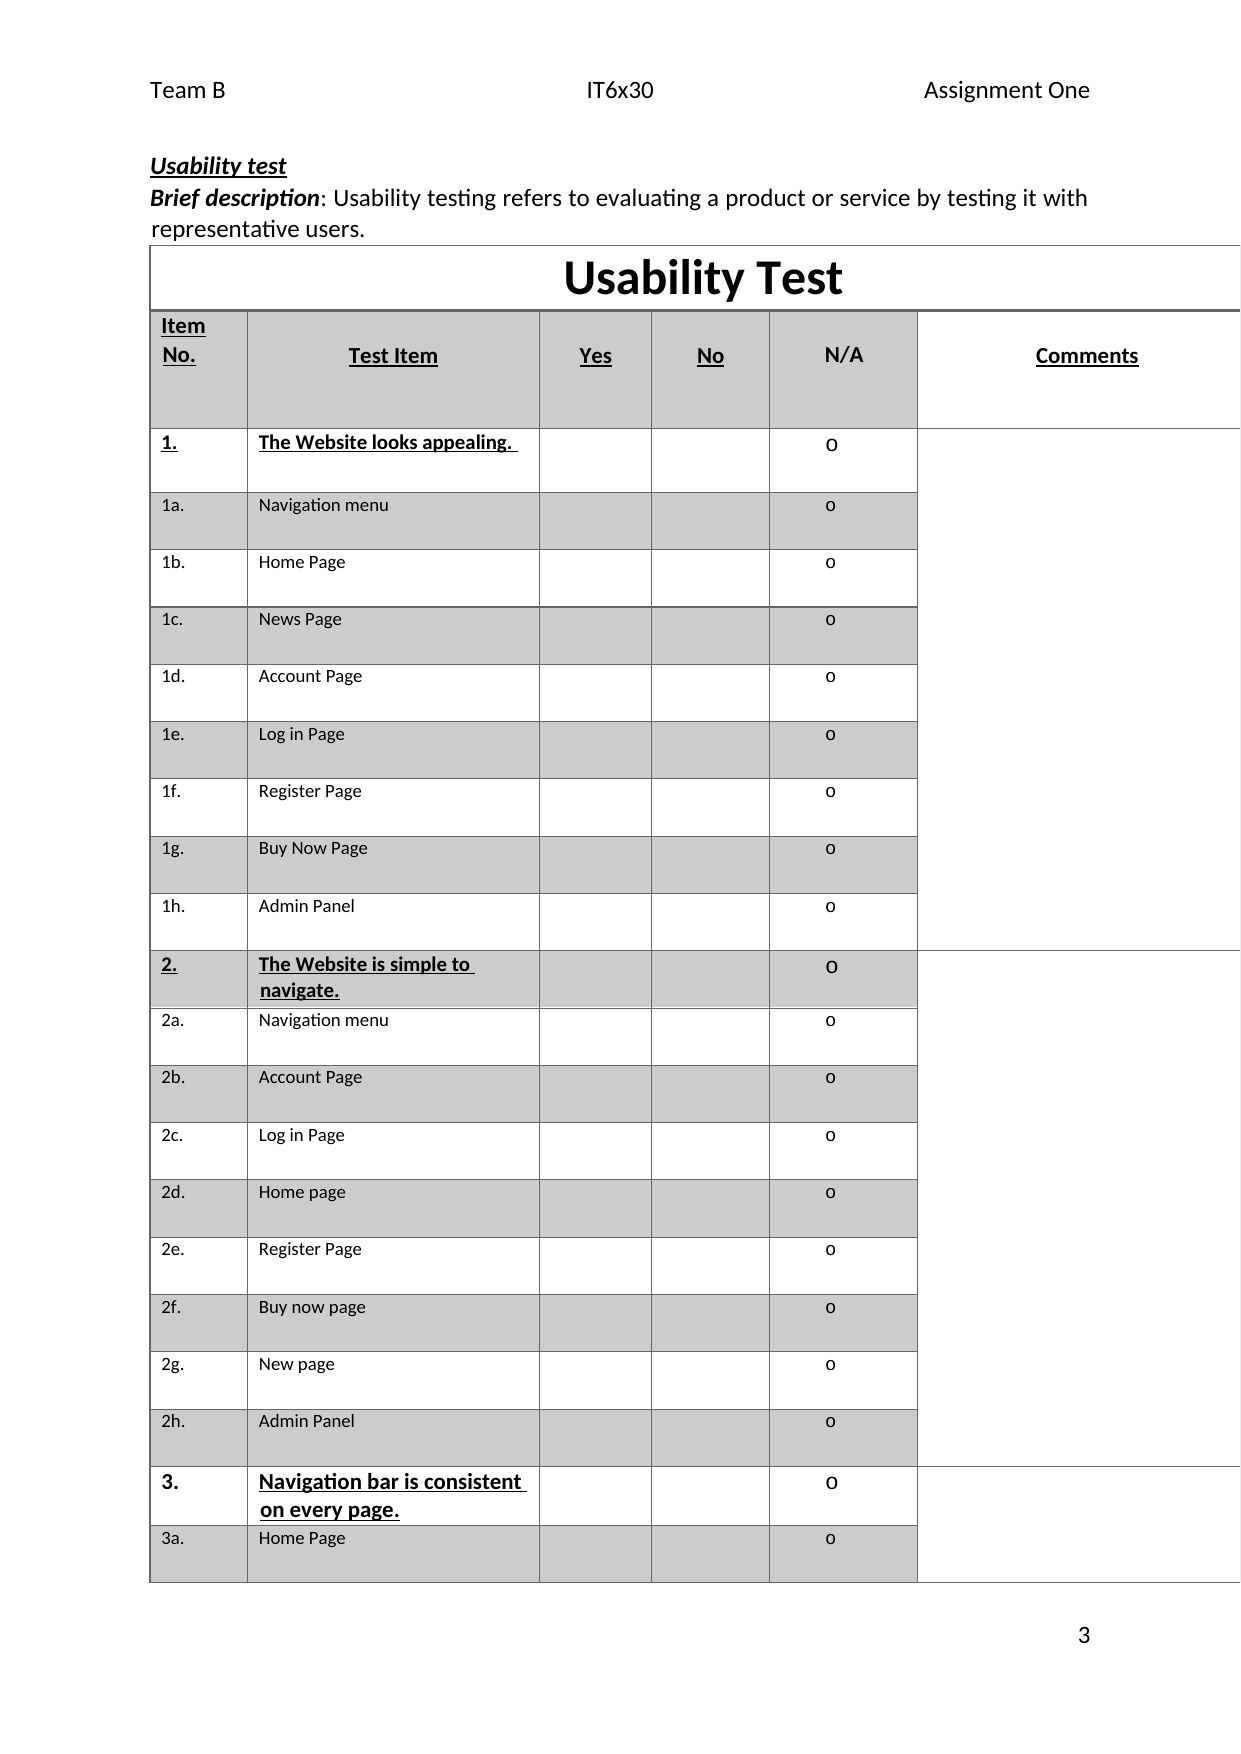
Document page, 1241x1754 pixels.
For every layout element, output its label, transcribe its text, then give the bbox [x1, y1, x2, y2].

table_cell [652, 1180, 769, 1237]
table_cell 2f. [151, 1295, 247, 1351]
table_cell [540, 837, 651, 893]
table_cell [652, 608, 769, 664]
table_cell [540, 1180, 651, 1237]
table_cell [540, 779, 651, 836]
table_cell 1h. [151, 894, 247, 950]
table_cell News Page [248, 608, 539, 664]
table_cell 2g. [151, 1352, 247, 1408]
table_cell [540, 1352, 651, 1408]
table_cell Log in Page [248, 1123, 539, 1179]
table_cell New page [248, 1352, 539, 1408]
table_cell 2. [151, 951, 247, 1007]
table_cell 2e. [151, 1238, 247, 1294]
table_cell [652, 894, 769, 950]
table_cell 2d. [151, 1180, 247, 1237]
table_cell The Website looks appealing. [248, 429, 539, 492]
table_cell [540, 951, 651, 1007]
table_cell [652, 493, 769, 549]
table_cell [540, 1066, 651, 1122]
table_cell [770, 1180, 917, 1237]
table_cell [770, 1066, 917, 1122]
table_cell Yes [540, 312, 651, 428]
table_cell Navigation bar is consistent on every page. [248, 1467, 539, 1525]
table_cell Item No. [151, 312, 247, 428]
table_cell [540, 1123, 651, 1179]
table_cell 1b. [151, 550, 247, 606]
table_cell [652, 429, 769, 492]
table_cell [540, 429, 651, 492]
table_cell Home page [248, 1180, 539, 1237]
text Brief description: Usability testing refers to evaluating a product or service by testing it with representative users. [150, 182, 1090, 244]
table_cell [652, 1238, 769, 1294]
table_cell [652, 1123, 769, 1179]
table_cell [770, 894, 917, 950]
table_cell [770, 1238, 917, 1294]
table_cell 2a. [151, 1009, 247, 1065]
table_cell Log in Page [248, 722, 539, 778]
table_cell The Website is simple to navigate. [248, 951, 539, 1007]
table_cell [770, 1295, 917, 1351]
table_cell Navigation menu [248, 493, 539, 549]
table_cell [652, 837, 769, 893]
table_cell 3a. [151, 1526, 247, 1582]
table_cell [652, 1066, 769, 1122]
table_cell [540, 894, 651, 950]
table_cell 1g. [151, 837, 247, 893]
table_cell [652, 1009, 769, 1065]
table_cell [770, 722, 917, 778]
table_cell [540, 722, 651, 778]
table_cell Account Page [248, 665, 539, 721]
table_cell [540, 1526, 651, 1582]
table_cell Account Page [248, 1066, 539, 1122]
table_cell [652, 1410, 769, 1466]
table_cell [540, 1238, 651, 1294]
table_cell Admin Panel [248, 1410, 539, 1466]
table_cell [540, 550, 651, 606]
table_cell [918, 951, 1240, 1466]
table_cell [770, 1467, 917, 1525]
table_cell [770, 608, 917, 664]
table_cell [918, 1467, 1240, 1582]
table_cell 1d. [151, 665, 247, 721]
table_cell [652, 550, 769, 606]
table_cell [770, 429, 917, 492]
table_cell [540, 493, 651, 549]
text Usability test [150, 150, 1090, 181]
table_cell [770, 951, 917, 1007]
table_cell [770, 1123, 917, 1179]
table_cell 2c. [151, 1123, 247, 1179]
table_cell [770, 1526, 917, 1582]
table_cell Register Page [248, 1238, 539, 1294]
table_cell [770, 493, 917, 549]
table_cell [652, 1352, 769, 1408]
table_cell Home Page [248, 550, 539, 606]
table_cell Register Page [248, 779, 539, 836]
table_cell 1e. [151, 722, 247, 778]
table_cell N/A [770, 312, 917, 428]
table_cell [652, 1467, 769, 1525]
table_cell Buy Now Page [248, 837, 539, 893]
table_cell 2h. [151, 1410, 247, 1466]
table_cell 1c. [151, 608, 247, 664]
table_cell No [652, 312, 769, 428]
table_cell [770, 1009, 917, 1065]
table_cell [770, 779, 917, 836]
table_cell Home Page [248, 1526, 539, 1582]
table_cell Buy now page [248, 1295, 539, 1351]
table_cell [540, 1295, 651, 1351]
table_cell 1a. [151, 493, 247, 549]
table_cell Comments [918, 312, 1240, 428]
table_cell [540, 608, 651, 664]
table_cell 3. [151, 1467, 247, 1525]
table_cell [540, 1467, 651, 1525]
table_cell Test Item [248, 312, 539, 428]
table_cell [652, 1295, 769, 1351]
table_cell [652, 722, 769, 778]
table_cell [652, 951, 769, 1007]
table_cell [918, 429, 1240, 950]
table_cell 1f. [151, 779, 247, 836]
table_cell [652, 779, 769, 836]
table_cell [770, 550, 917, 606]
table_cell [540, 1009, 651, 1065]
table_cell [652, 665, 769, 721]
table_cell 2b. [151, 1066, 247, 1122]
table_header Usability Test [151, 246, 1240, 308]
table_cell [540, 1410, 651, 1466]
table_cell 1. [151, 429, 247, 492]
table_cell Admin Panel [248, 894, 539, 950]
table_cell [652, 1526, 769, 1582]
table_cell Navigation menu [248, 1009, 539, 1065]
table_cell [770, 1410, 917, 1466]
table_cell [770, 837, 917, 893]
table_cell [770, 665, 917, 721]
table_cell [770, 1352, 917, 1408]
table_cell [540, 665, 651, 721]
